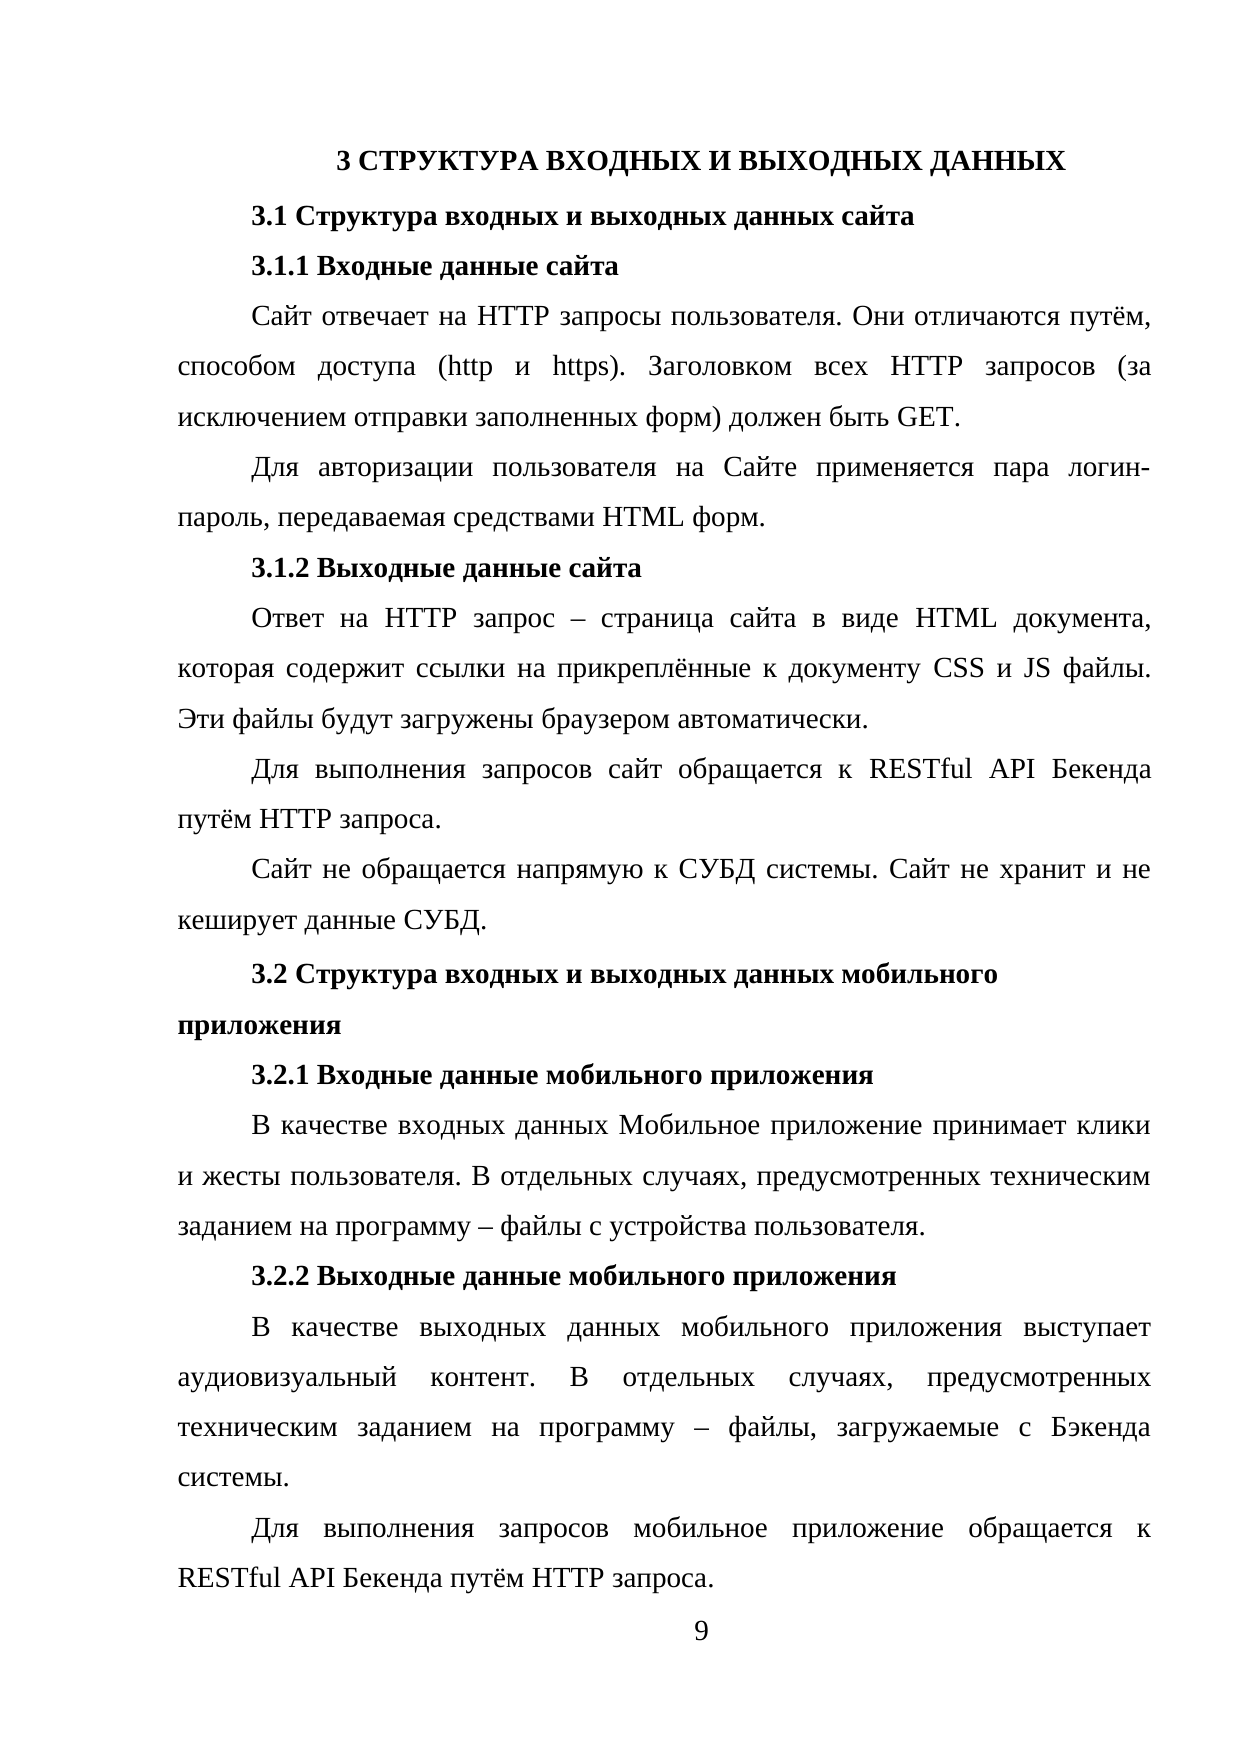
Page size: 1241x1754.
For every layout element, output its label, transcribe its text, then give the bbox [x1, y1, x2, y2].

text Сайт отвечает на HTTP запросы пользователя. Они отличаются путём, способом доступа (http и https). Заголовком всех HTTP запросов (за исключением отправки заполненных форм) должен быть GET. [177, 298, 1152, 432]
text 3.1.1 Входные данные сайта [177, 248, 1152, 281]
subtitle 3.2 Структура входных и выходных данных мобильного приложения [177, 956, 1152, 1040]
text В качестве входных данных Мобильное приложение принимает клики и жесты пользователя. В отдельных случаях, предусмотренных техническим заданием на программу – файлы с устройства пользователя. [177, 1107, 1152, 1242]
text В качестве выходных данных мобильного приложения выступает аудиовизуальный контент. В отдельных случаях, предусмотренных техническим заданием на программу – файлы, загружаемые с Бэкенда системы. [177, 1309, 1152, 1493]
text 3.2.2 Выходные данные мобильного приложения [177, 1258, 1152, 1292]
text Для выполнения запросов сайт обращается к RESTful API Бекенда путём HTTP запроса. [177, 751, 1152, 835]
subtitle 3 Структура входных и выходных данных [177, 143, 1152, 177]
text Ответ на HTTP запрос – страница сайта в виде HTML документа, которая содержит ссылки на прикреплённые к документу CSS и JS файлы. Эти файлы будут загружены браузером автоматически. [177, 600, 1152, 734]
subtitle 3.1 Структура входных и выходных данных сайта [177, 198, 1152, 231]
text 3.2.1 Входные данные мобильного приложения [177, 1057, 1152, 1091]
text Сайт не обращается напрямую к СУБД системы. Сайт не хранит и не кеширует данные СУБД. [177, 852, 1152, 936]
text 3.1.2 Выходные данные сайта [177, 550, 1152, 583]
text Для авторизации пользователя на Сайте применяется пара логин-пароль, передаваемая средствами HTML форм. [177, 449, 1152, 533]
text Для выполнения запросов мобильное приложение обращается к RESTful API Бекенда путём HTTP запроса. [177, 1510, 1152, 1594]
